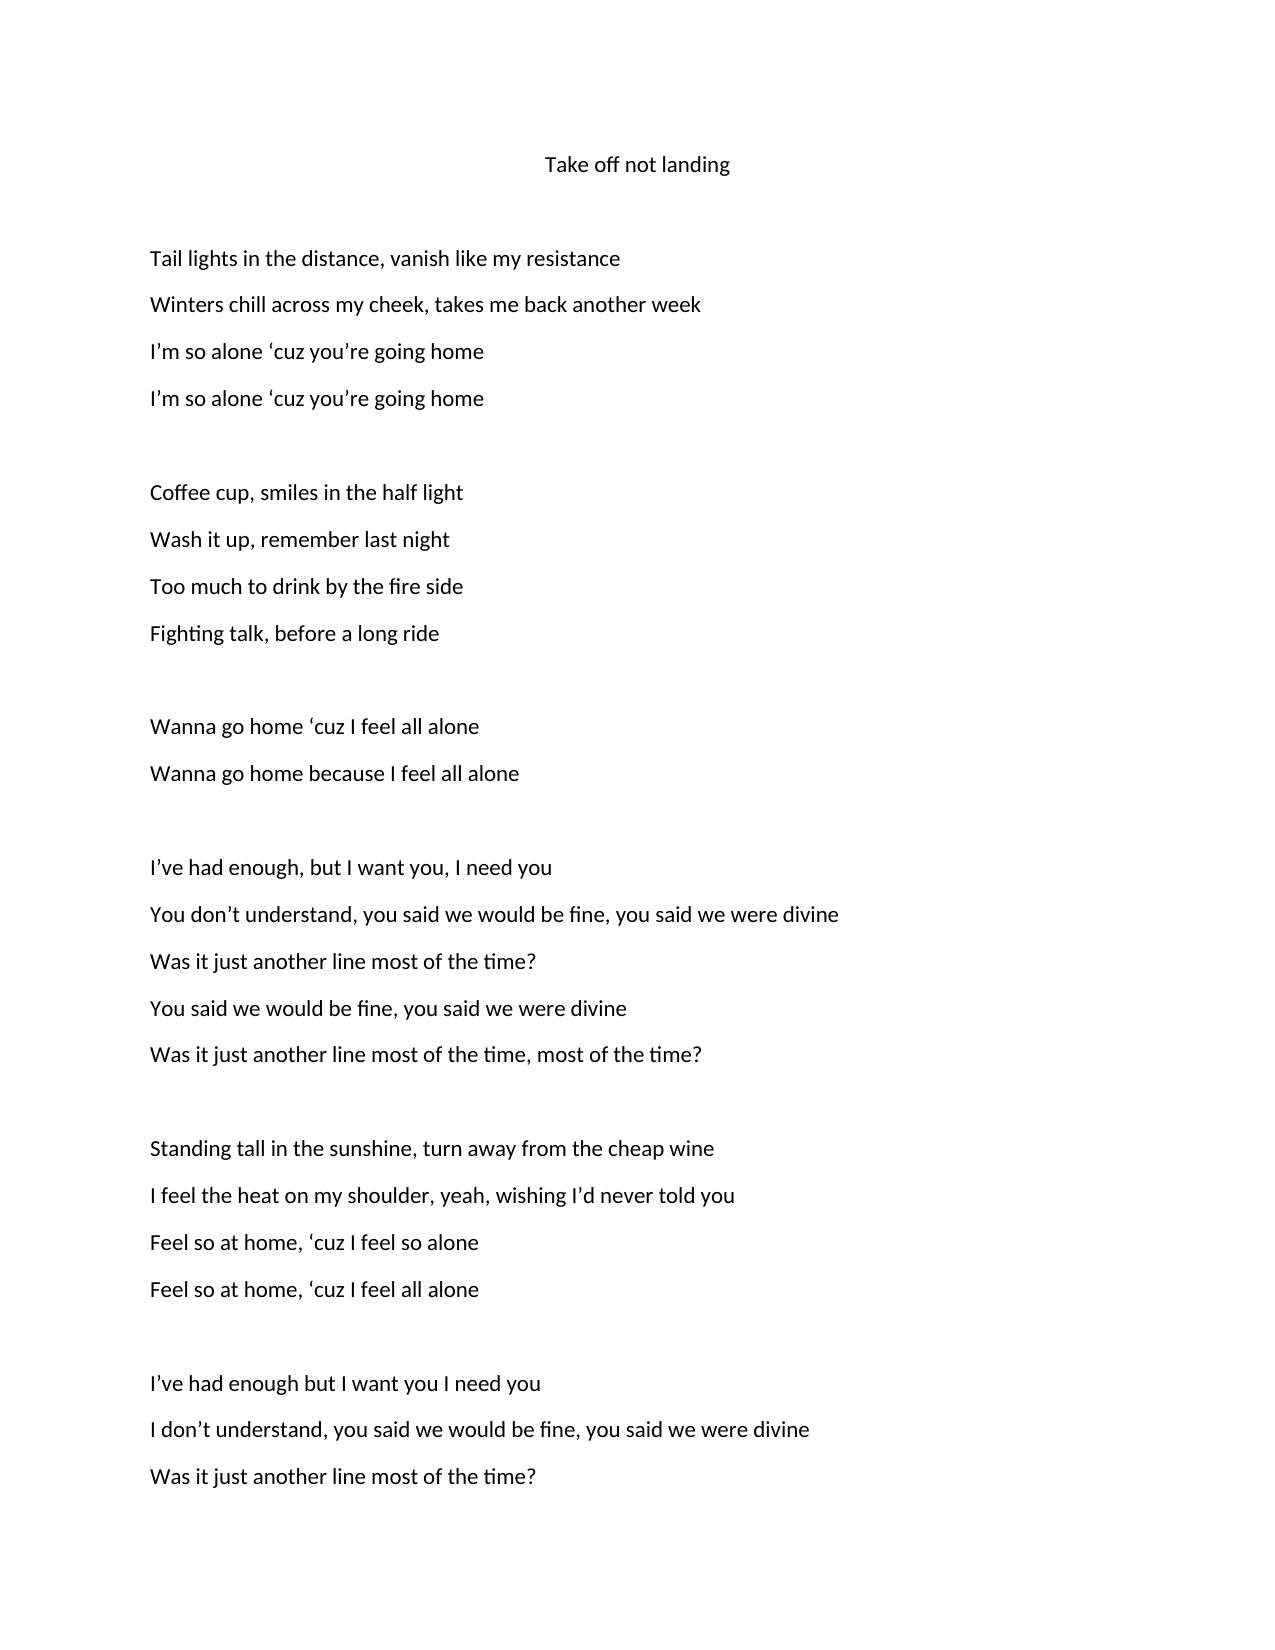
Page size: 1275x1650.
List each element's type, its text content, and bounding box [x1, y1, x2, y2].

text Too much to drink by the fire side [150, 572, 1125, 600]
text I’m so alone ‘cuz you’re going home [150, 384, 1125, 412]
text Was it just another line most of the time? [150, 1462, 1125, 1491]
text Feel so at home, ‘cuz I feel so alone [150, 1228, 1125, 1256]
text Take off not landing [150, 150, 1125, 178]
text Winters chill across my cheek, takes me back another week [150, 291, 1125, 319]
text You don’t understand, you said we would be fine, you said we were divine [150, 900, 1125, 928]
text Fighting talk, before a long ride [150, 619, 1125, 647]
text Feel so at home, ‘cuz I feel all alone [150, 1275, 1125, 1303]
text I don’t understand, you said we would be fine, you said we were divine [150, 1416, 1125, 1444]
text Standing tall in the sunshine, turn away from the cheap wine [150, 1134, 1125, 1162]
text Wanna go home ‘cuz I feel all alone [150, 712, 1125, 741]
text I’m so alone ‘cuz you’re going home [150, 337, 1125, 366]
text I feel the heat on my shoulder, yeah, wishing I’d never told you [150, 1181, 1125, 1209]
text You said we would be fine, you said we were divine [150, 994, 1125, 1022]
text Was it just another line most of the time? [150, 947, 1125, 975]
text Tail lights in the distance, vanish like my resistance [150, 244, 1125, 272]
text I’ve had enough, but I want you, I need you [150, 853, 1125, 881]
text Wanna go home because I feel all alone [150, 759, 1125, 787]
text Coffee cup, smiles in the half light [150, 478, 1125, 506]
text Wash it up, remember last night [150, 525, 1125, 553]
text Was it just another line most of the time, most of the time? [150, 1041, 1125, 1069]
text I’ve had enough but I want you I need you [150, 1369, 1125, 1397]
